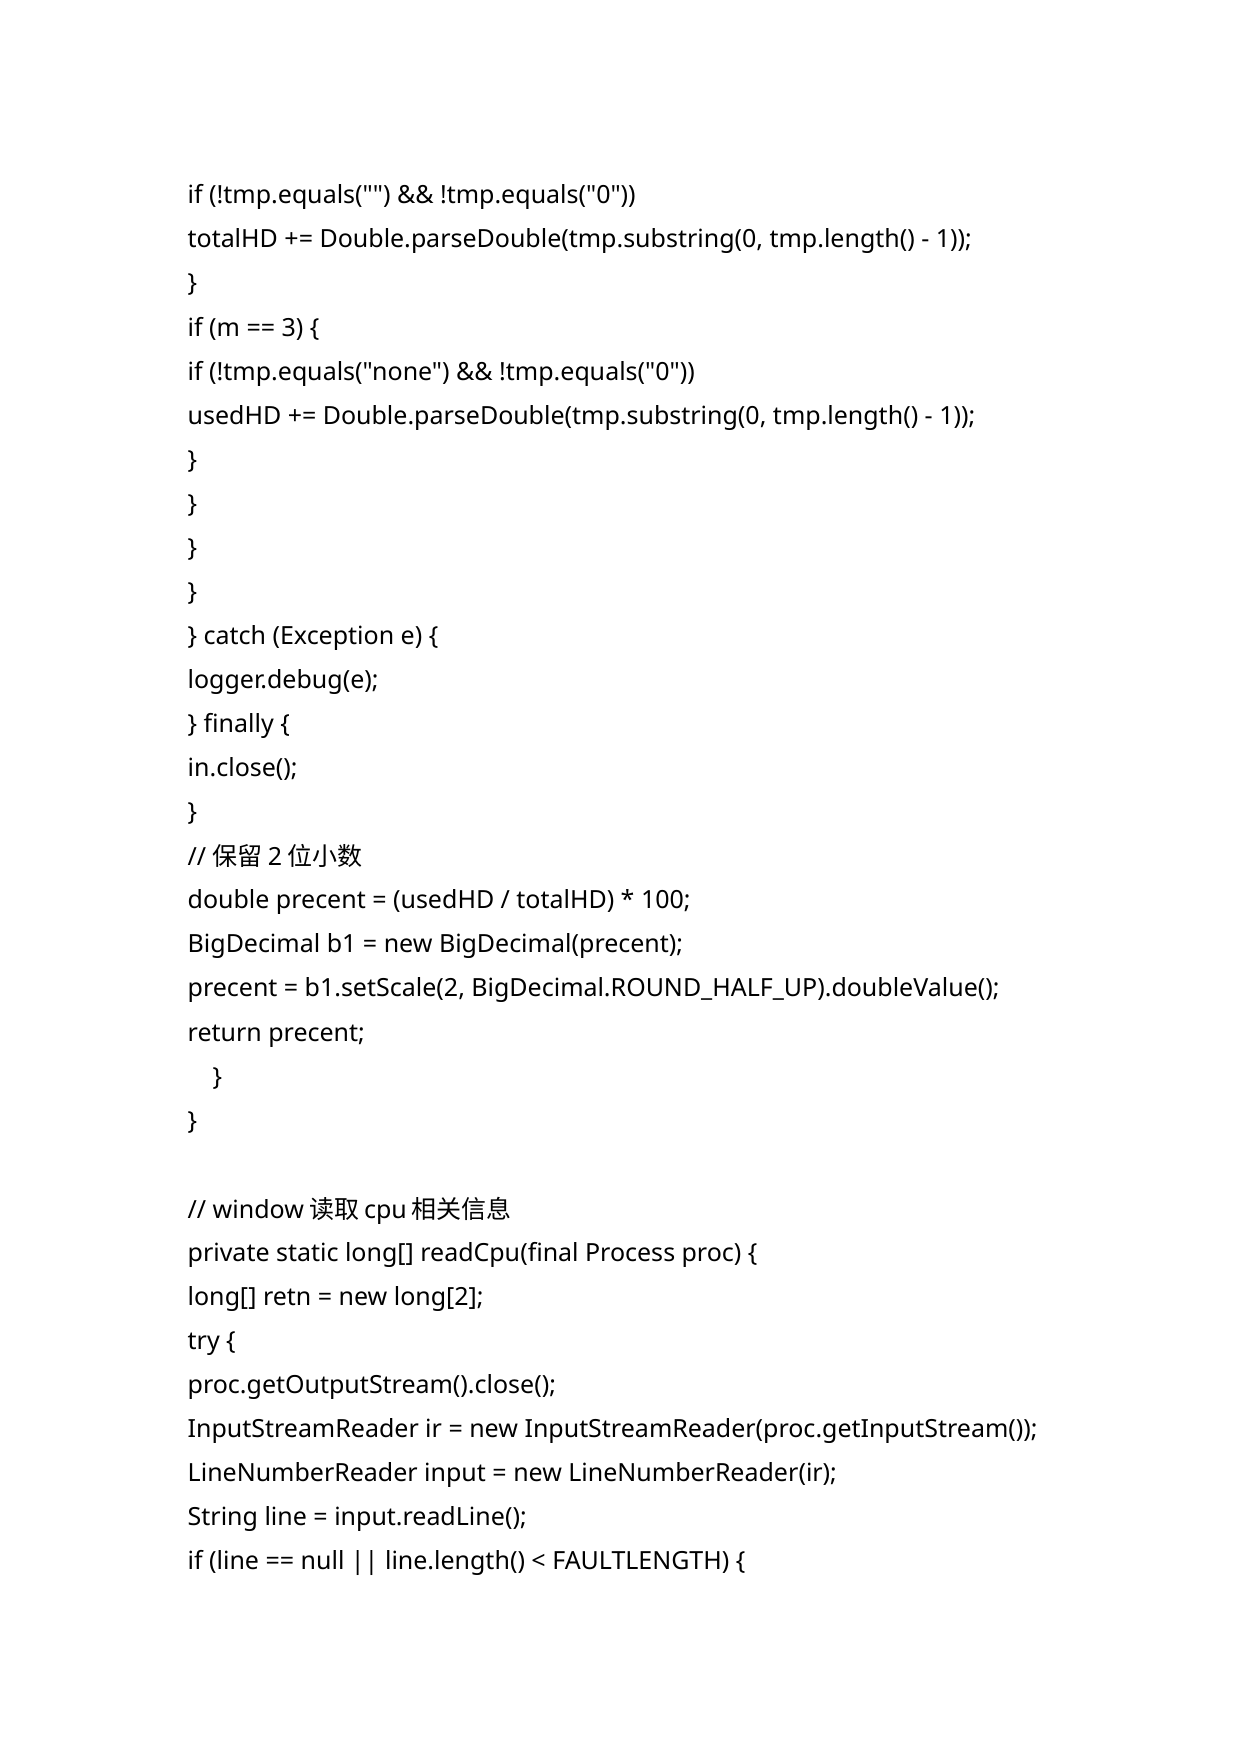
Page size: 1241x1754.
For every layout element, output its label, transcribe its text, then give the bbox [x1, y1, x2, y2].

text String line = input.readLine(); [187, 1494, 1053, 1538]
text // window读取cpu相关信息 [187, 1185, 1053, 1229]
text if (m == 3) { [187, 304, 1053, 348]
text } [187, 480, 1053, 524]
text logger.debug(e); [187, 657, 1053, 701]
text try { [187, 1318, 1053, 1362]
text } [187, 1097, 1053, 1141]
text } [187, 1053, 1053, 1097]
text LineNumberReader input = new LineNumberReader(ir); [187, 1450, 1053, 1494]
text totalHD += Double.parseDouble(tmp.substring(0, tmp.length() - 1)); [187, 216, 1053, 260]
text long[] retn = new long[2]; [187, 1273, 1053, 1318]
text } [187, 436, 1053, 480]
text precent = b1.setScale(2, BigDecimal.ROUND_HALF_UP).doubleValue(); [187, 965, 1053, 1009]
text } catch (Exception e) { [187, 613, 1053, 657]
text if (!tmp.equals("") && !tmp.equals("0")) [187, 172, 1053, 216]
text proc.getOutputStream().close(); [187, 1362, 1053, 1406]
text in.close(); [187, 745, 1053, 789]
text private static long[] readCpu(final Process proc) { [187, 1229, 1053, 1273]
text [187, 348, 1053, 392]
text } [187, 260, 1053, 304]
text InputStreamReader ir = new InputStreamReader(proc.getInputStream()); [187, 1406, 1053, 1450]
text usedHD += Double.parseDouble(tmp.substring(0, tmp.length() - 1)); [187, 392, 1053, 436]
text } [187, 789, 1053, 833]
text BigDecimal b1 = new BigDecimal(precent); [187, 921, 1053, 965]
text double precent = (usedHD / totalHD) * 100; [187, 877, 1053, 921]
text } finally { [187, 701, 1053, 745]
text if (line == null || line.length() < FAULTLENGTH) { [187, 1538, 1053, 1582]
text } [187, 524, 1053, 568]
text // 保留2位小数 [187, 833, 1053, 877]
text return precent; [187, 1009, 1053, 1053]
text } [187, 568, 1053, 613]
